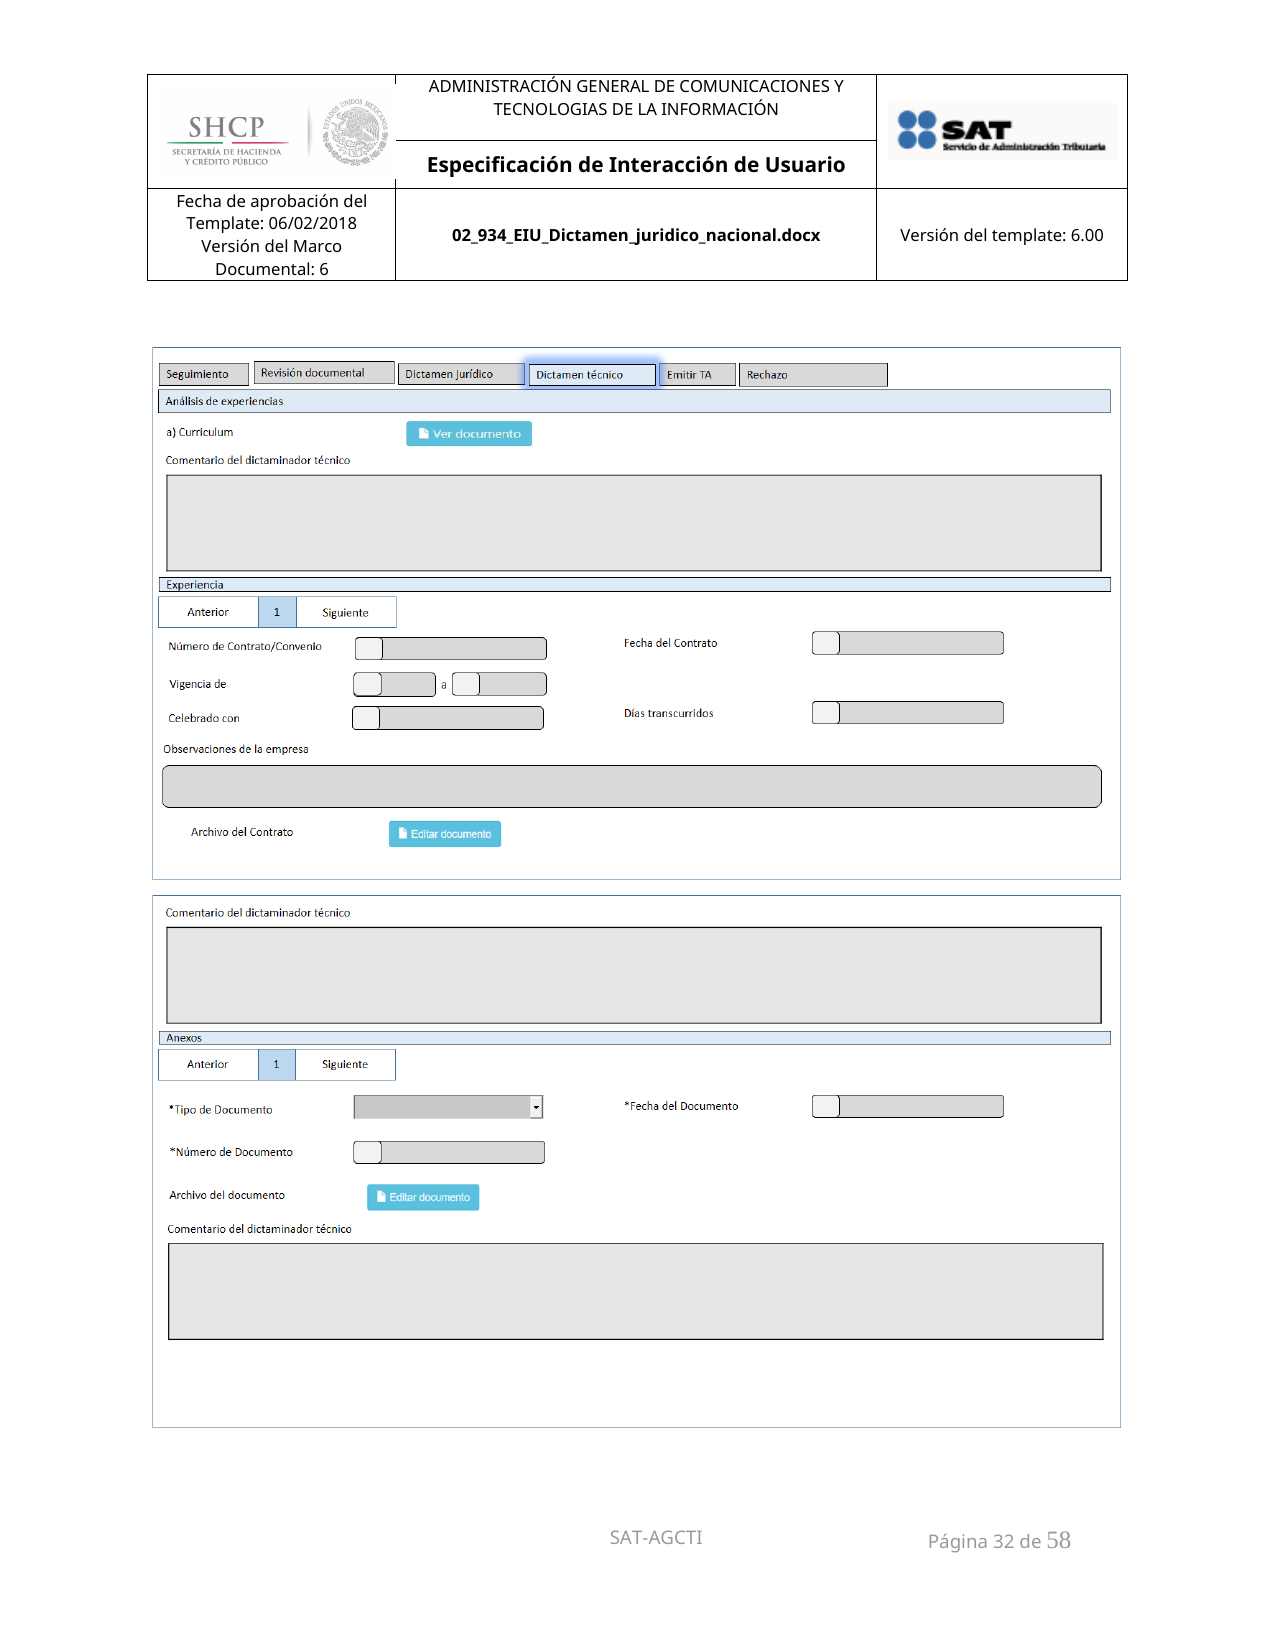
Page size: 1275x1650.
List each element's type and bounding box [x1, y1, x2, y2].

picture [147, 338, 1123, 1432]
picture [158, 84, 396, 179]
picture [887, 103, 1118, 160]
